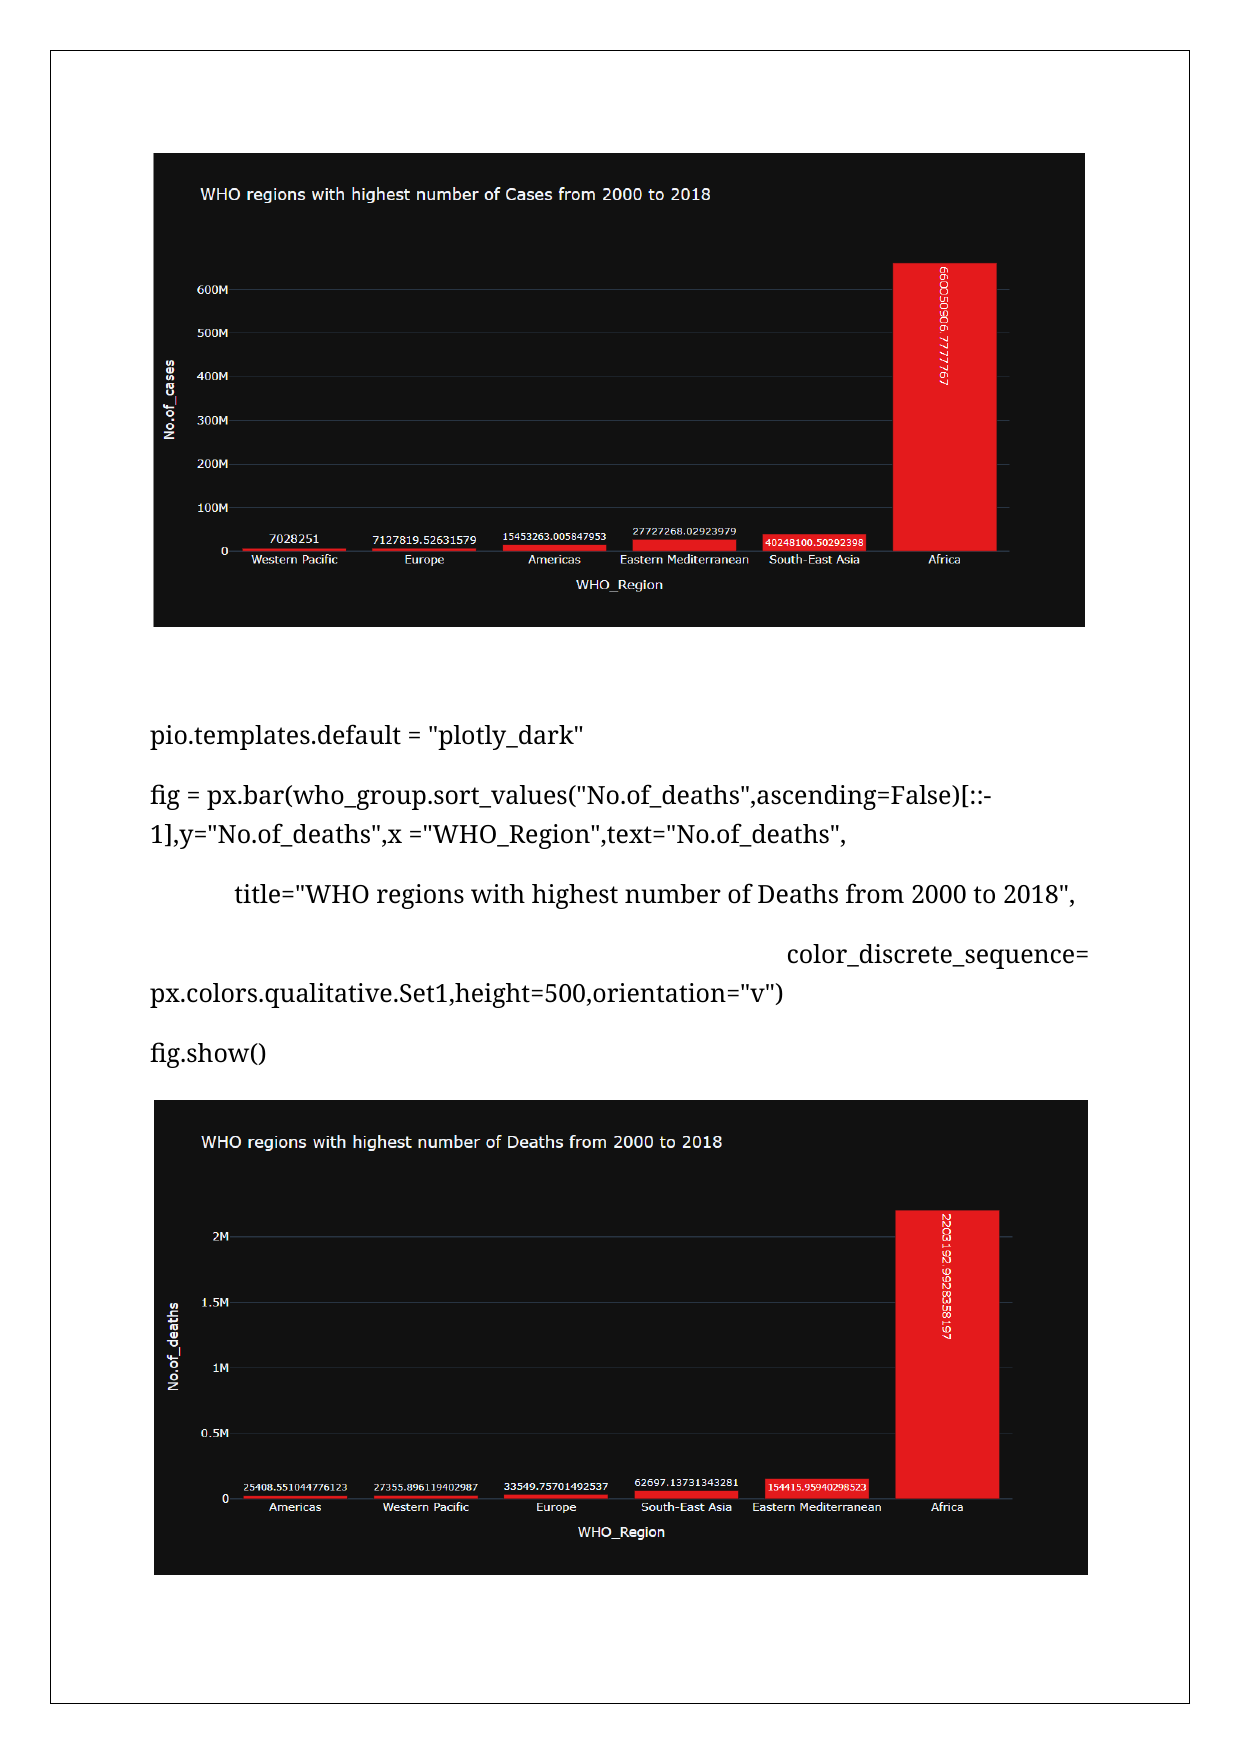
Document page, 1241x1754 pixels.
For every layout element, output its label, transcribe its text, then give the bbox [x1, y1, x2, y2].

text color_discrete_sequence= px.colors.qualitative.Set1,height=500,orientation="v") [150, 936, 1090, 1010]
picture [150, 1095, 1091, 1579]
picture [150, 150, 1091, 633]
text fig = px.bar(who_group.sort_values("No.of_deaths",ascending=False)[::-1],y="No.of_deaths",x ="WHO_Region",text="No.of_deaths", [150, 777, 1090, 851]
text title="WHO regions with highest number of Deaths from 2000 to 2018", [150, 876, 1090, 911]
text fig.show() [150, 1036, 1090, 1070]
text pio.templates.default = "plotly_dark" [150, 717, 1090, 751]
